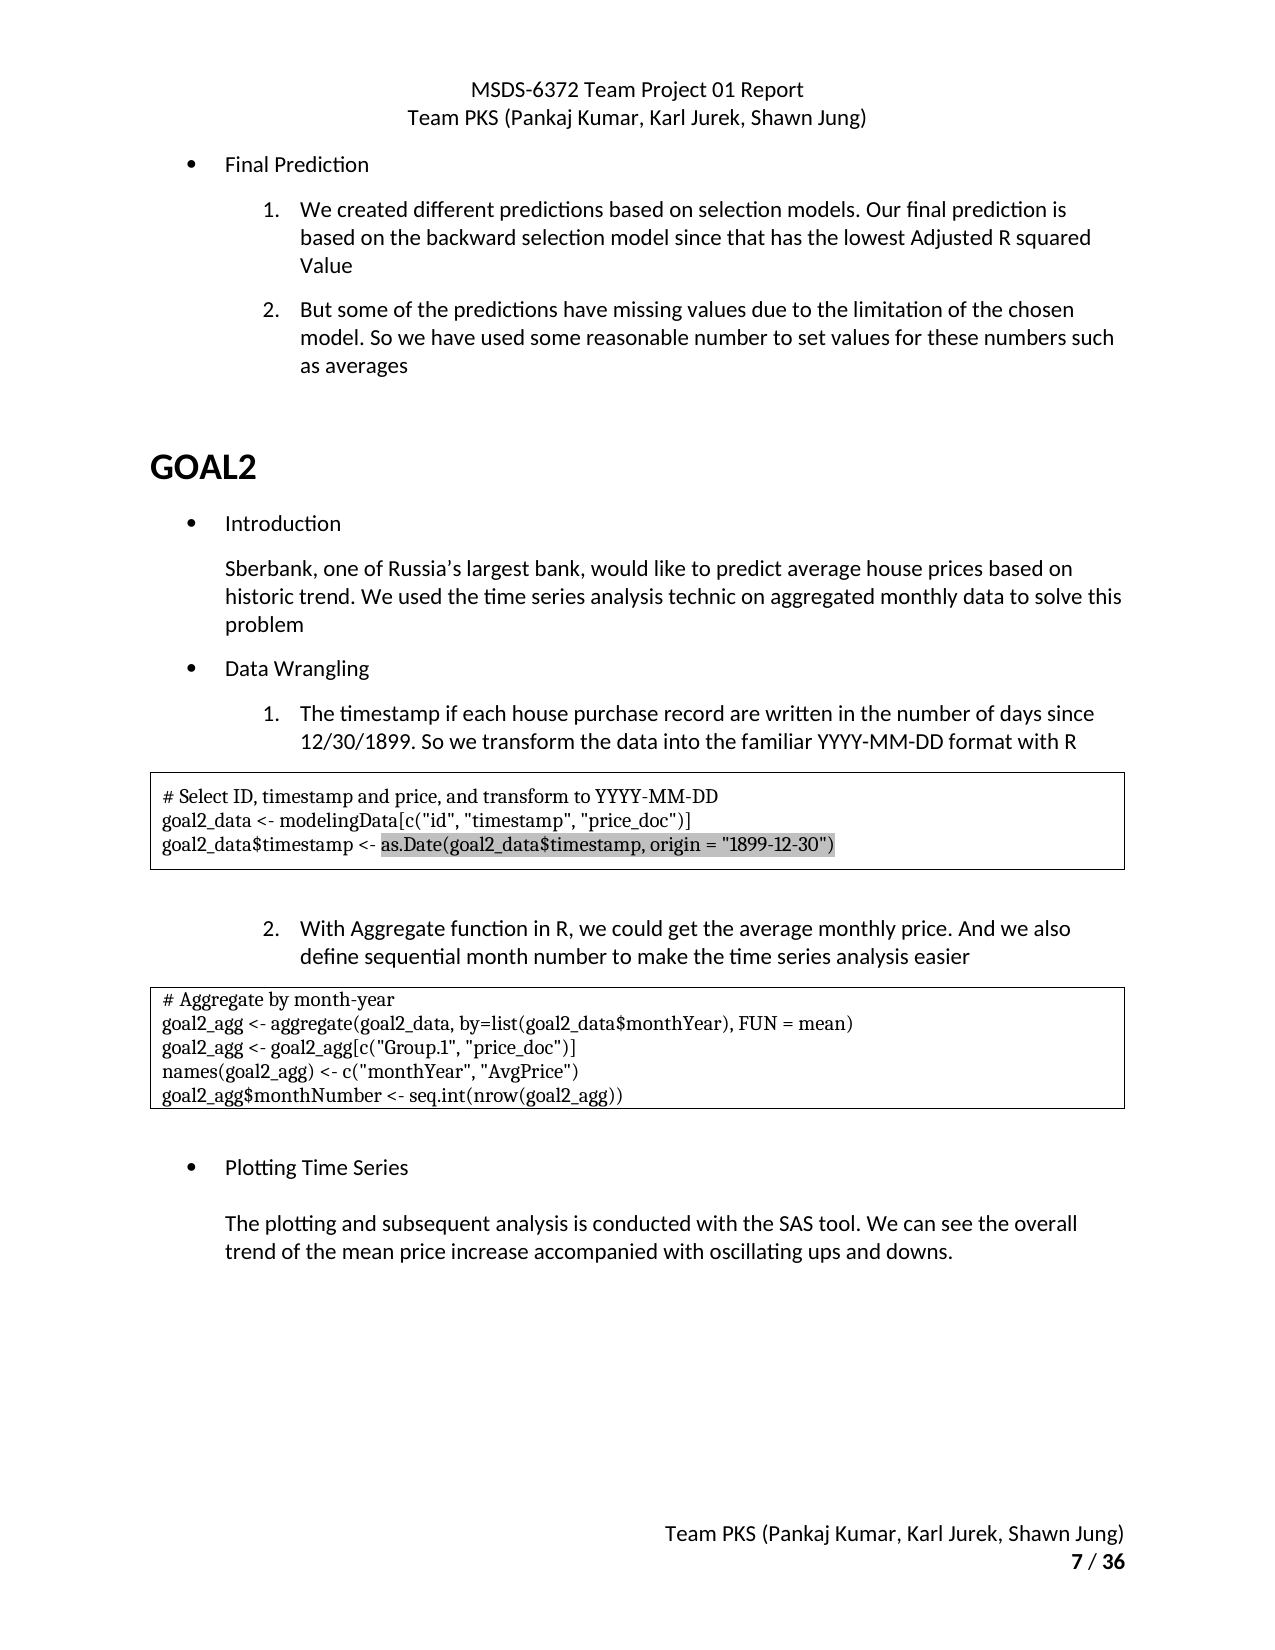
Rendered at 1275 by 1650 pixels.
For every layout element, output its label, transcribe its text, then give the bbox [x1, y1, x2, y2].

list We created different predictions based on selection models. Our final prediction is based on the backward selection model since that has the lowest Adjusted R squared Value [262, 195, 1125, 279]
list With Aggregate function in R, we could get the average monthly price. And we also define sequential month number to make the time series analysis easier [262, 914, 1125, 970]
text GOAL2 [150, 443, 1125, 489]
list Data Wrangling [187, 654, 1125, 683]
list Plotting Time Series [187, 1153, 1125, 1181]
text Sberbank, one of Russia’s largest bank, would like to predict average house prices based on historic trend. We used the time series analysis technic on aggregated monthly data to solve this problem [225, 554, 1125, 638]
list The plotting and subsequent analysis is conducted with the SAS tool. We can see the overall trend of the mean price increase accompanied with oscillating ups and downs. [225, 1209, 1125, 1266]
list But some of the predictions have missing values due to the limitation of the chosen model. So we have used some reasonable number to set values for these numbers such as averages [262, 295, 1125, 379]
table_header # Select ID, timestamp and price, and transform to YYYY-MM-DD goal2_data <- modelingData[c("id", "timestamp", "price_doc")] goal2_data$timestamp <- as.Date(goal2_data$timestamp, origin = "1899-12-30") [151, 773, 1124, 868]
table_header # Aggregate by month-year goal2_agg <- aggregate(goal2_data, by=list(goal2_data$monthYear), FUN = mean) goal2_agg <- goal2_agg[c("Group.1", "price_doc")] names(goal2_agg) <- c("monthYear", "AvgPrice") goal2_agg$monthNumber <- seq.int(nrow(goal2_agg)) [151, 988, 1124, 1108]
list The timestamp if each house purchase record are written in the number of days since 12/30/1899. So we transform the data into the familiar YYYY-MM-DD format with R [262, 699, 1125, 755]
list Introduction [187, 509, 1125, 537]
list Final Prediction [187, 150, 1125, 178]
